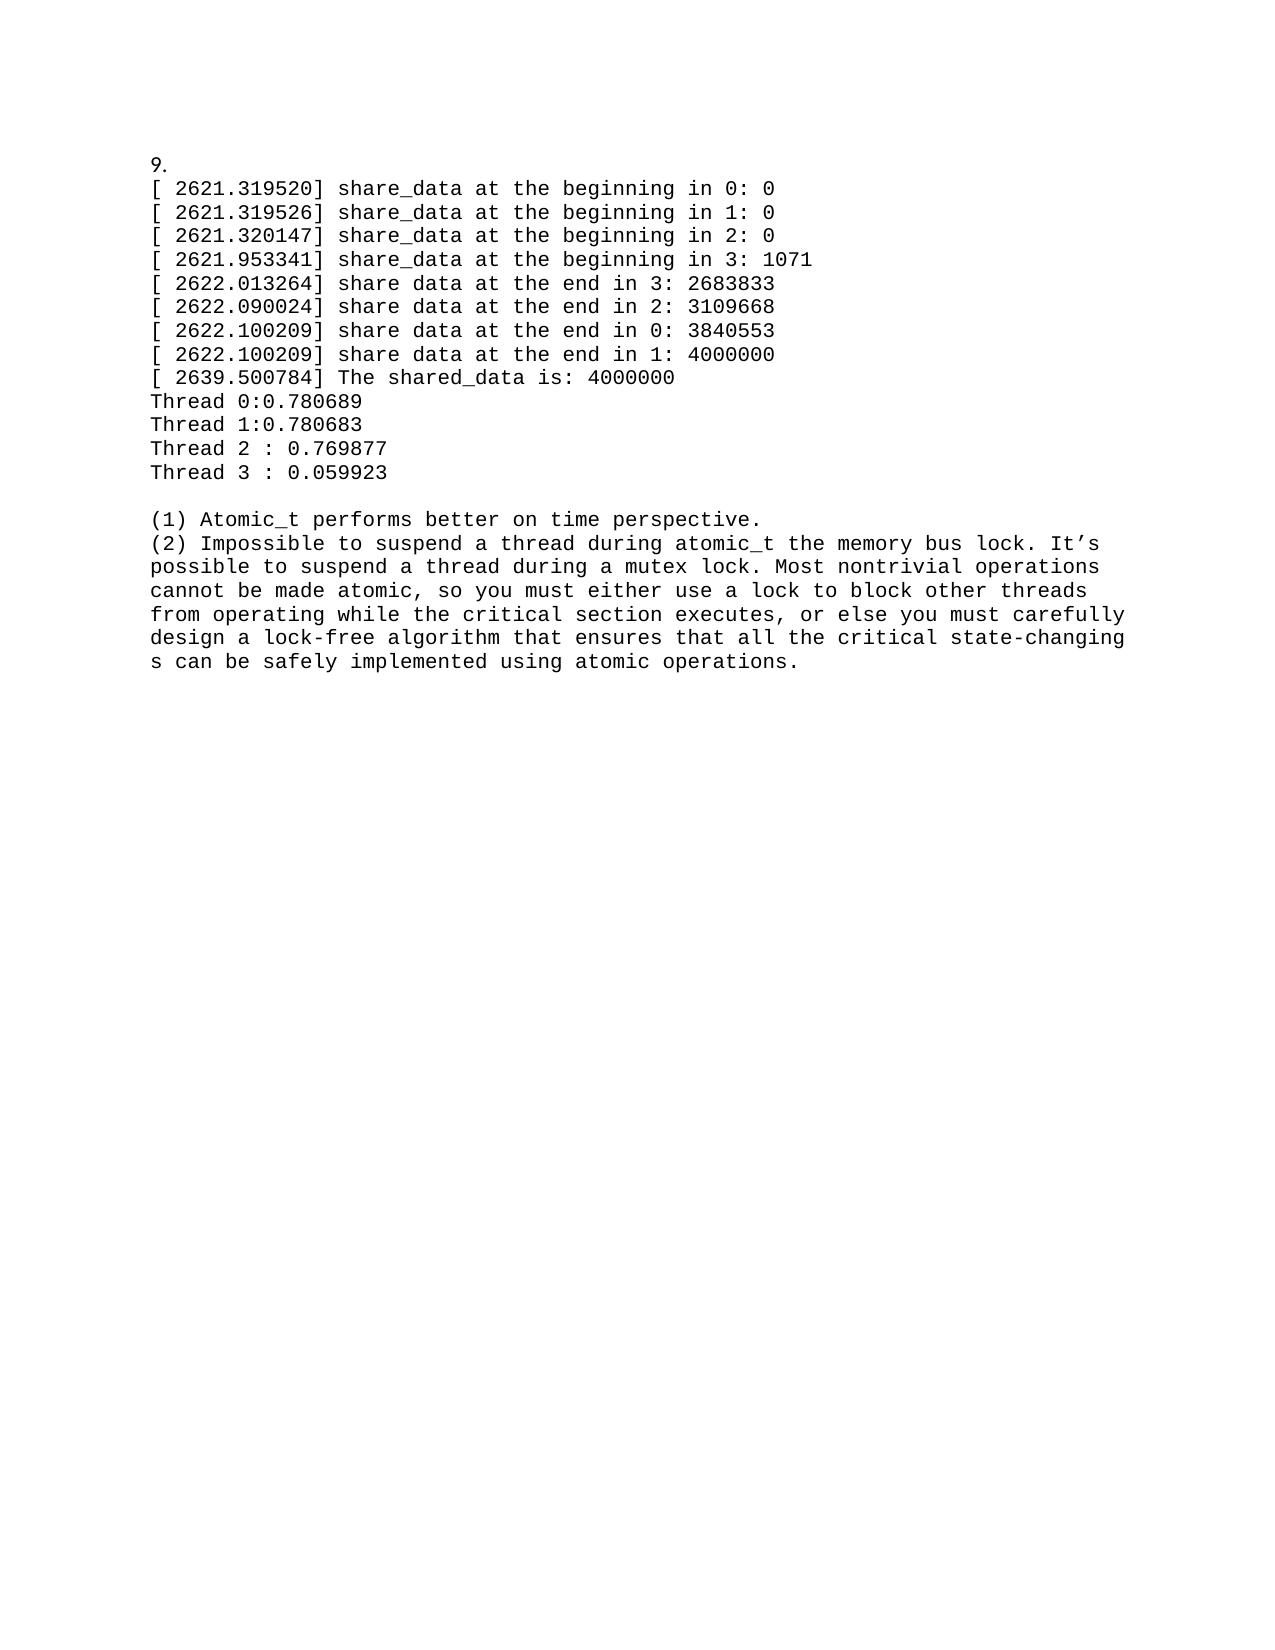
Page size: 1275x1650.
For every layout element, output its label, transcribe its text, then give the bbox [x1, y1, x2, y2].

text [ 2621.320147] share_data at the beginning in 2: 0 [150, 225, 1125, 249]
text Thread 1:0.780683 [150, 414, 1125, 438]
text [ 2622.090024] share data at the end in 2: 3109668 [150, 296, 1125, 320]
text [ 2621.319526] share_data at the beginning in 1: 0 [150, 202, 1125, 225]
text [ 2621.953341] share_data at the beginning in 3: 1071 [150, 249, 1125, 273]
text Thread 3 : 0.059923 [150, 462, 1125, 485]
text [ 2621.319520] share_data at the beginning in 0: 0 [150, 178, 1125, 202]
text (1) Atomic_t performs better on time perspective. [150, 509, 1125, 533]
text [ 2622.100209] share data at the end in 0: 3840553 [150, 320, 1125, 343]
text 9. [150, 150, 1125, 178]
text [ 2622.100209] share data at the end in 1: 4000000 [150, 343, 1125, 367]
text [ 2639.500784] The shared_data is: 4000000 [150, 367, 1125, 391]
text [ 2622.013264] share data at the end in 3: 2683833 [150, 273, 1125, 296]
text Thread 2 : 0.769877 [150, 438, 1125, 462]
text Thread 0:0.780689 [150, 391, 1125, 414]
text (2) Impossible to suspend a thread during atomic_t the memory bus lock. It’s possible to suspend a thread during a mutex lock. Most nontrivial operations cannot be made atomic, so you must either use a lock to block other threads from operating while the critical section executes, or else you must carefully design a lock-free algorithm that ensures that all the critical state-changing s can be safely implemented using atomic operations. [150, 533, 1125, 674]
